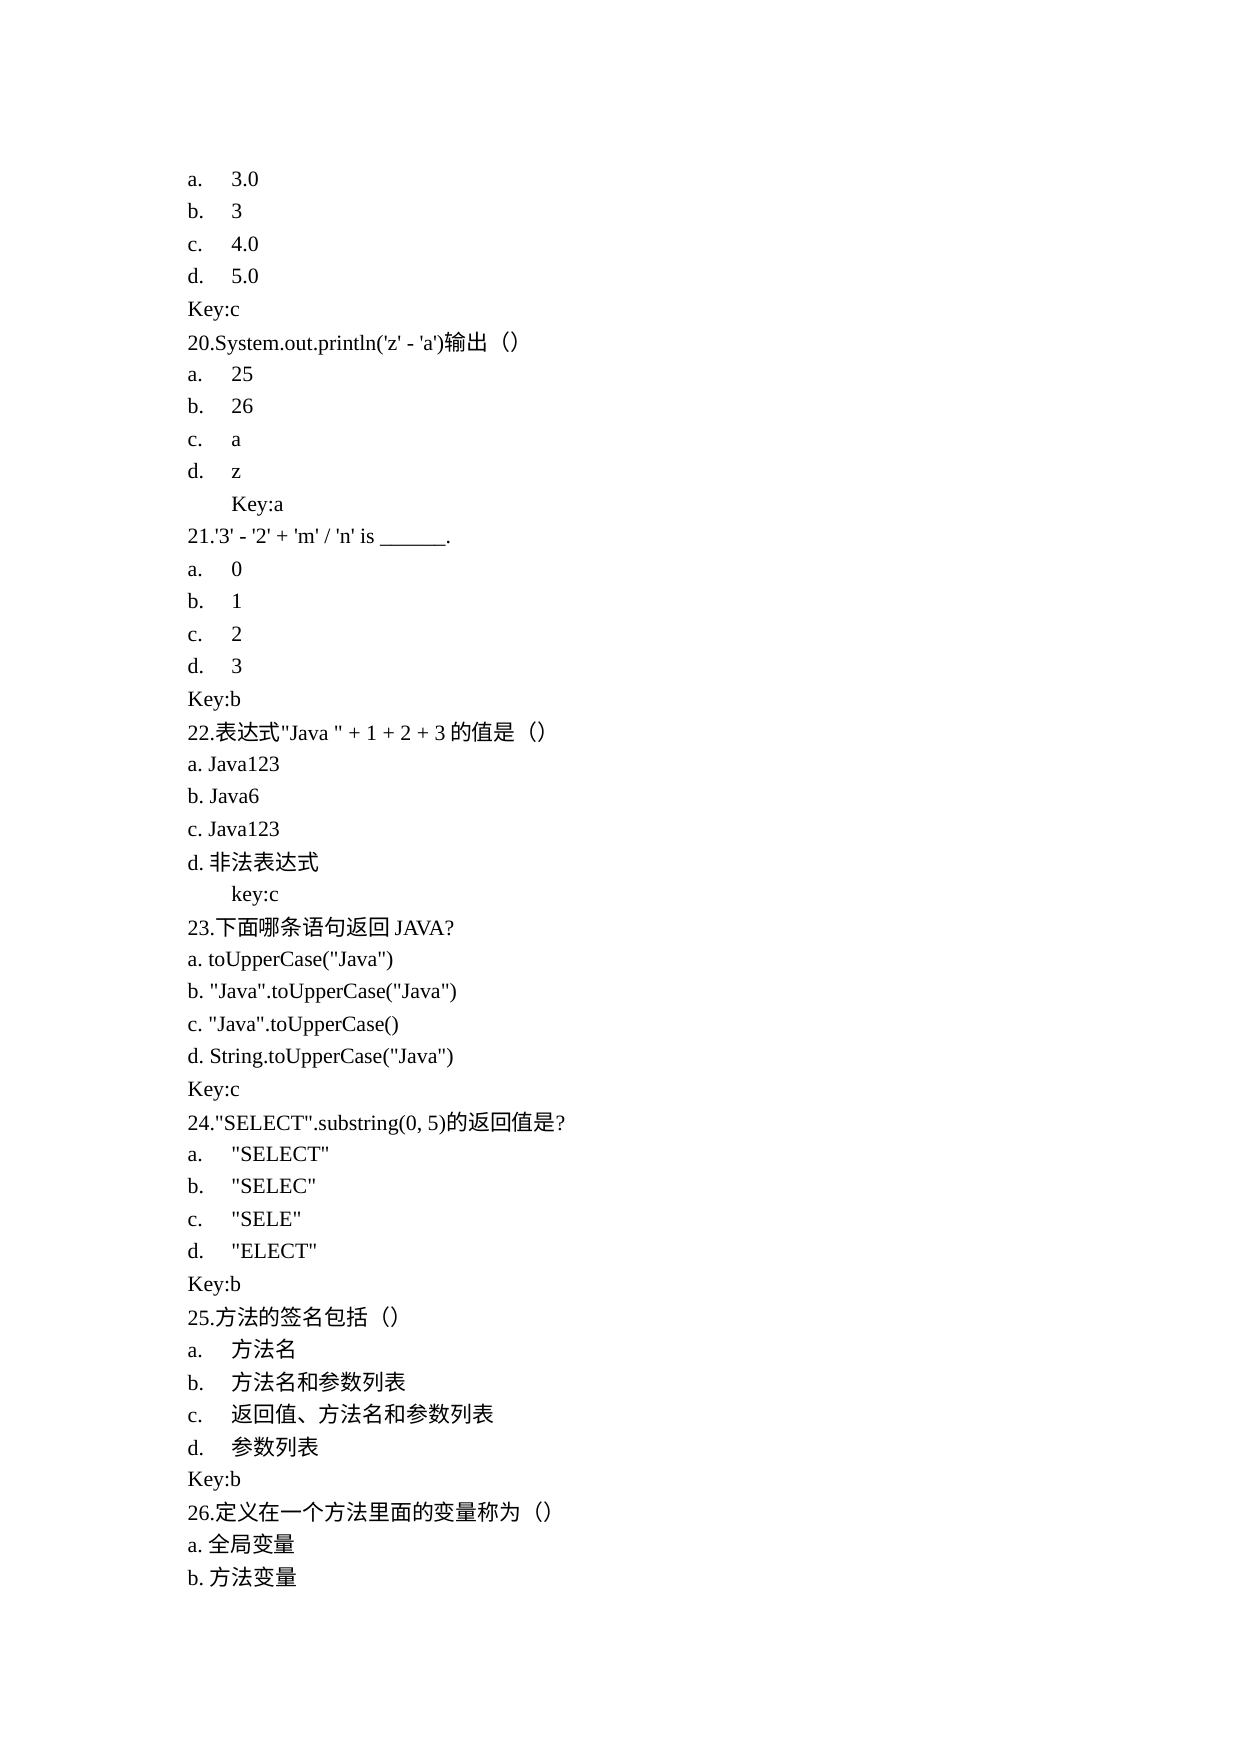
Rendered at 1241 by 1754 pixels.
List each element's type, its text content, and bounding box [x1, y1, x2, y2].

text d. 参数列表 [187, 1429, 1053, 1462]
text Key:b [187, 1267, 1053, 1299]
text Key:a [187, 487, 1053, 519]
text c. 返回值、方法名和参数列表 [187, 1397, 1053, 1429]
text d. 3 [187, 649, 1053, 682]
text a. Java123 [187, 747, 1053, 779]
text 24."SELECT".substring(0, 5)的返回值是? [187, 1104, 1053, 1137]
text c. Java123 [187, 812, 1053, 844]
text Key:c [187, 1072, 1053, 1104]
text d. 5.0 [187, 259, 1053, 292]
text c. 4.0 [187, 227, 1053, 259]
text a. "SELECT" [187, 1137, 1053, 1169]
text b. 1 [187, 584, 1053, 617]
text a. 全局变量 [187, 1527, 1053, 1559]
text b. 方法变量 [187, 1559, 1053, 1592]
text c. a [187, 422, 1053, 454]
text c. "Java".toUpperCase() [187, 1007, 1053, 1039]
text a. 3.0 [187, 162, 1053, 194]
text 23.下面哪条语句返回JAVA? [187, 909, 1053, 942]
text 26.定义在一个方法里面的变量称为（） [187, 1494, 1053, 1527]
text d. String.toUpperCase("Java") [187, 1039, 1053, 1072]
text b. 方法名和参数列表 [187, 1364, 1053, 1397]
text a. toUpperCase("Java") [187, 942, 1053, 974]
text b. "SELEC" [187, 1169, 1053, 1202]
text d. z [187, 454, 1053, 487]
text Key:b [187, 1462, 1053, 1494]
text 21.'3' - '2' + 'm' / 'n' is ______. [187, 519, 1053, 552]
text d. "ELECT" [187, 1234, 1053, 1267]
text b. Java6 [187, 779, 1053, 812]
text d. 非法表达式 [187, 844, 1053, 877]
text a. 方法名 [187, 1332, 1053, 1364]
text a. 25 [187, 357, 1053, 389]
text c. 2 [187, 617, 1053, 649]
text b. "Java".toUpperCase("Java") [187, 974, 1053, 1007]
text 22.表达式"Java " + 1 + 2 + 3的值是（） [187, 714, 1053, 747]
text b. 26 [187, 389, 1053, 422]
text a. 0 [187, 552, 1053, 584]
text 20.System.out.println('z' - 'a')输出（） [187, 324, 1053, 357]
text key:c [187, 877, 1053, 909]
text c. "SELE" [187, 1202, 1053, 1234]
text b. 3 [187, 194, 1053, 227]
text 25.方法的签名包括（） [187, 1299, 1053, 1332]
text Key:c [187, 292, 1053, 324]
text Key:b [187, 682, 1053, 714]
